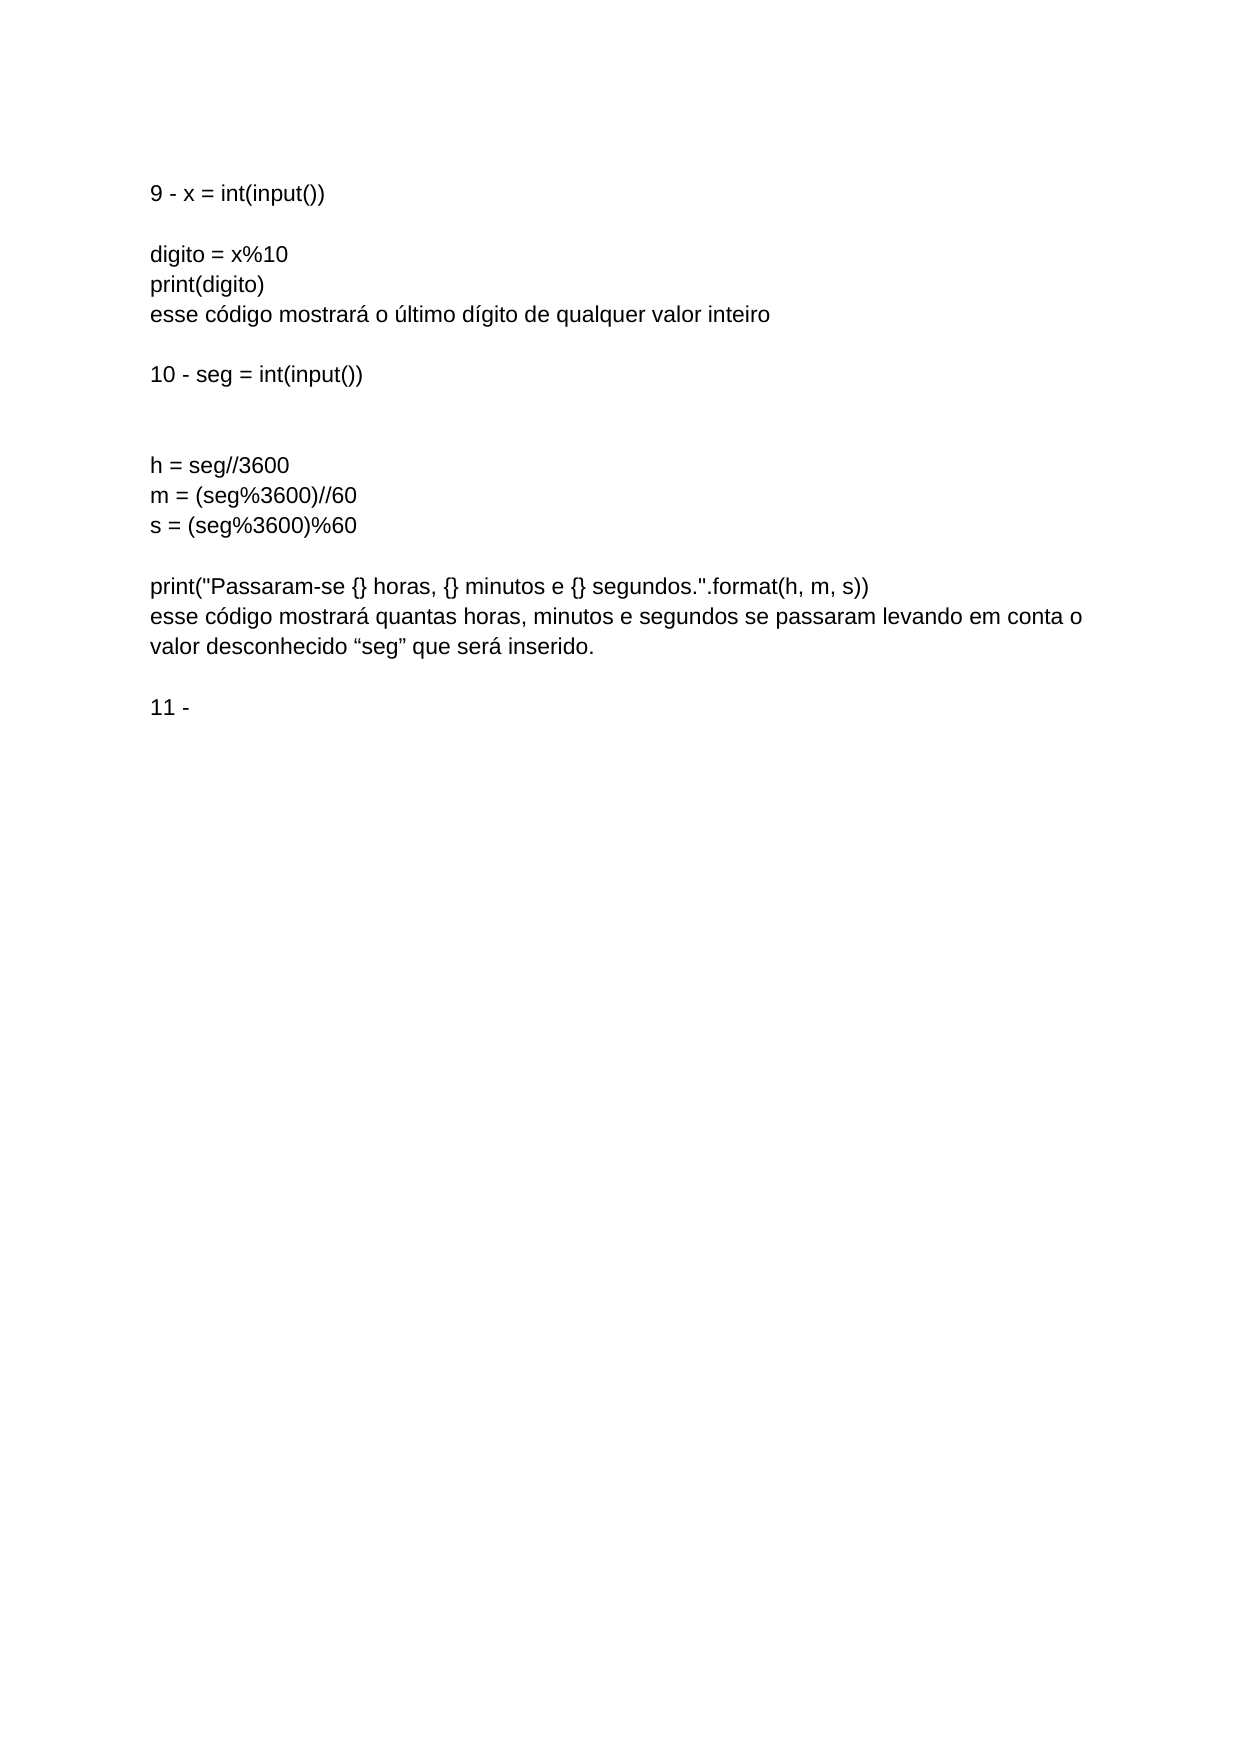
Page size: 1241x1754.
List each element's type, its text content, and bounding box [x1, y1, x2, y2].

text esse código mostrará o último dígito de qualquer valor inteiro [150, 301, 1090, 327]
text digito = x%10 [150, 241, 1090, 267]
text h = seg//3600 [150, 452, 1090, 478]
text print("Passaram-se {} horas, {} minutos e {} segundos.".format(h, m, s)) [150, 573, 1090, 599]
text 10 - seg = int(input()) [150, 361, 1090, 388]
text esse código mostrará quantas horas, minutos e segundos se passaram levando em conta o valor desconhecido “seg” que será inserido. [150, 603, 1090, 660]
text s = (seg%3600)%60 [150, 512, 1090, 539]
text m = (seg%3600)//60 [150, 482, 1090, 509]
text print(digito) [150, 271, 1090, 297]
text 9 - x = int(input()) [150, 180, 1090, 207]
text 11 - [150, 694, 1090, 720]
